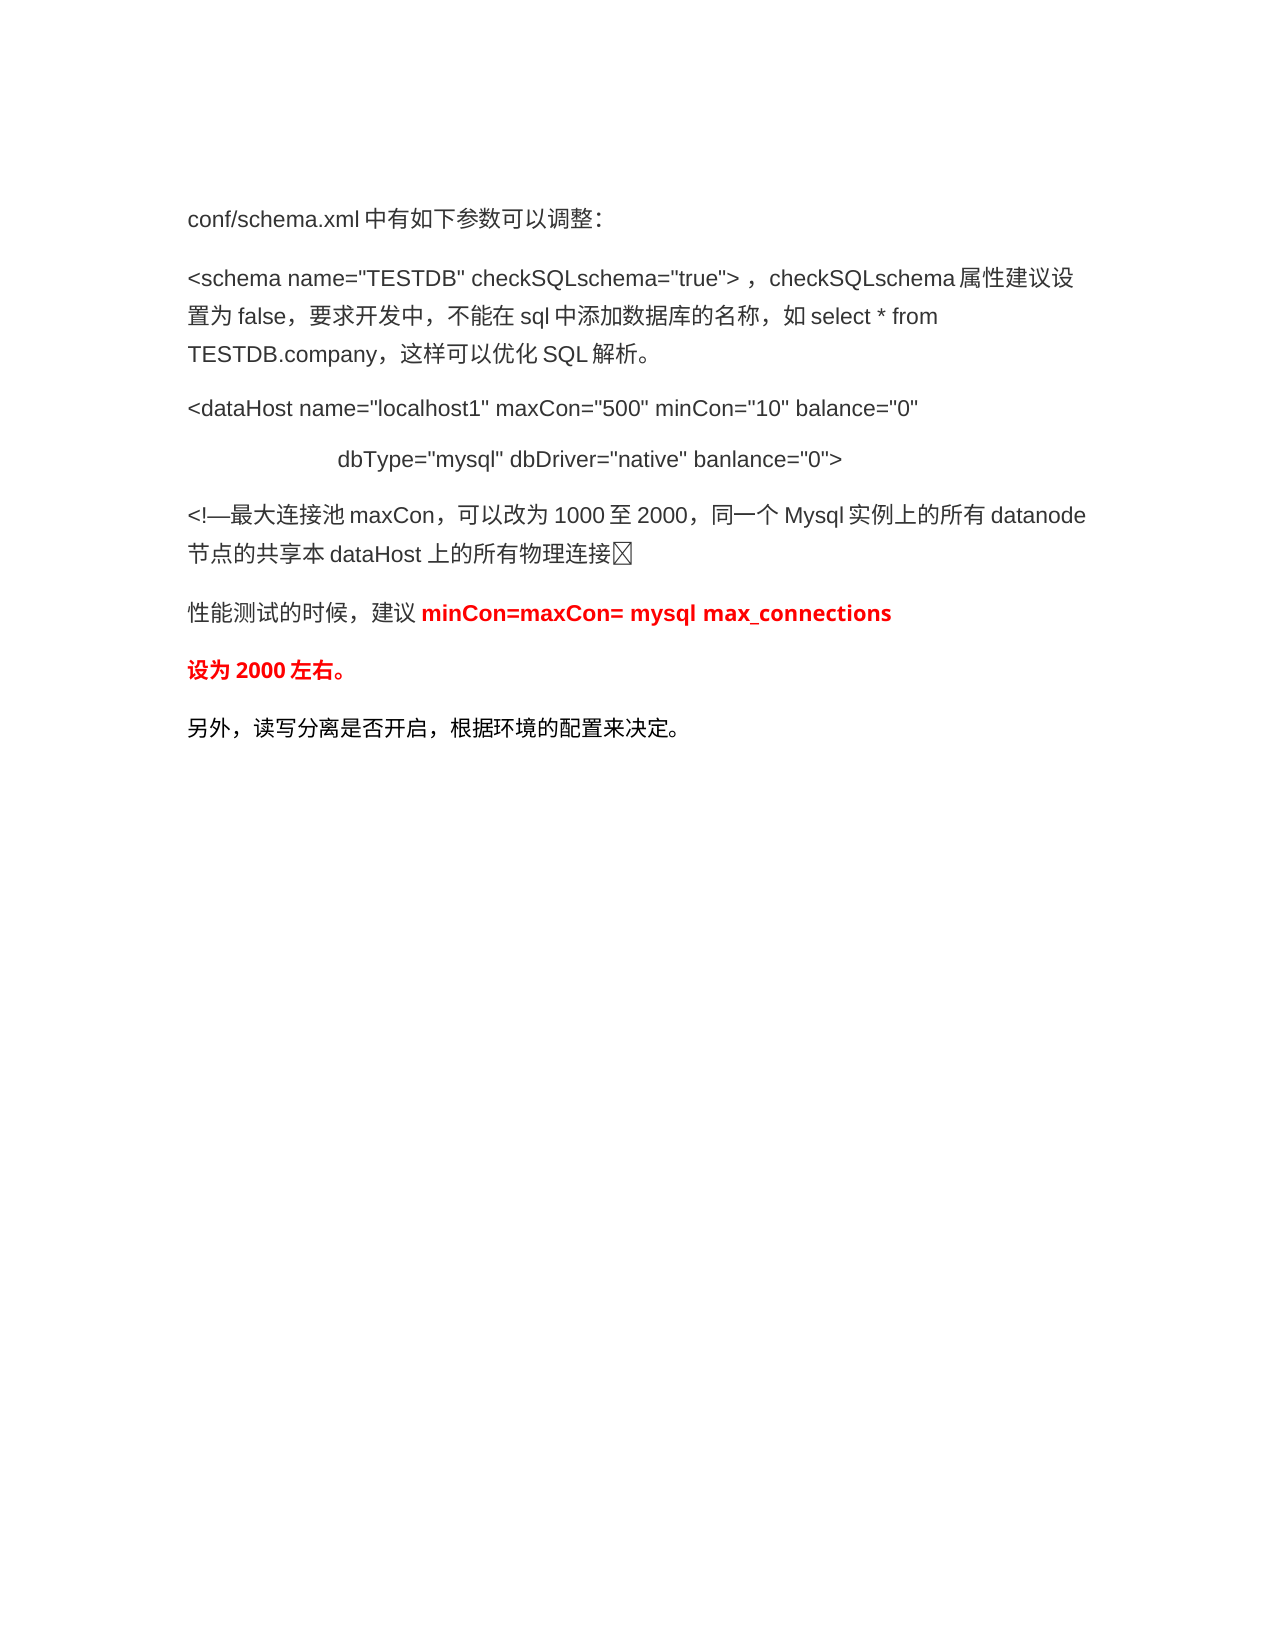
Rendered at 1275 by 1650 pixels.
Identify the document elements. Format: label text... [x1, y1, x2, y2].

text <!—最大连接池maxCon，可以改为1000至2000，同一个Mysql实例上的所有datanode节点的共享本dataHost 上的所有物理连接 [187, 497, 1087, 569]
text dbType="mysql" dbDriver="native" banlance="0"> [187, 446, 1087, 473]
text 设为2000左右。 [187, 653, 1087, 685]
text 另外，读写分离是否开启，根据环境的配置来决定。 [187, 711, 1087, 742]
text <dataHost name="localhost1" maxCon="500" minCon="10" balance="0" [187, 395, 1087, 422]
text <schema name="TESTDB" checkSQLschema="true"> ，checkSQLschema属性建议设置为false，要求开发中，不能在sql中添加数据库的名称，如select * from TESTDB.company，这样可以优化SQL解析。 [187, 260, 1087, 369]
text 性能测试的时候，建议minCon=maxCon= mysql max_connections [187, 594, 1087, 628]
text conf/schema.xml中有如下参数可以调整： [187, 201, 1087, 234]
